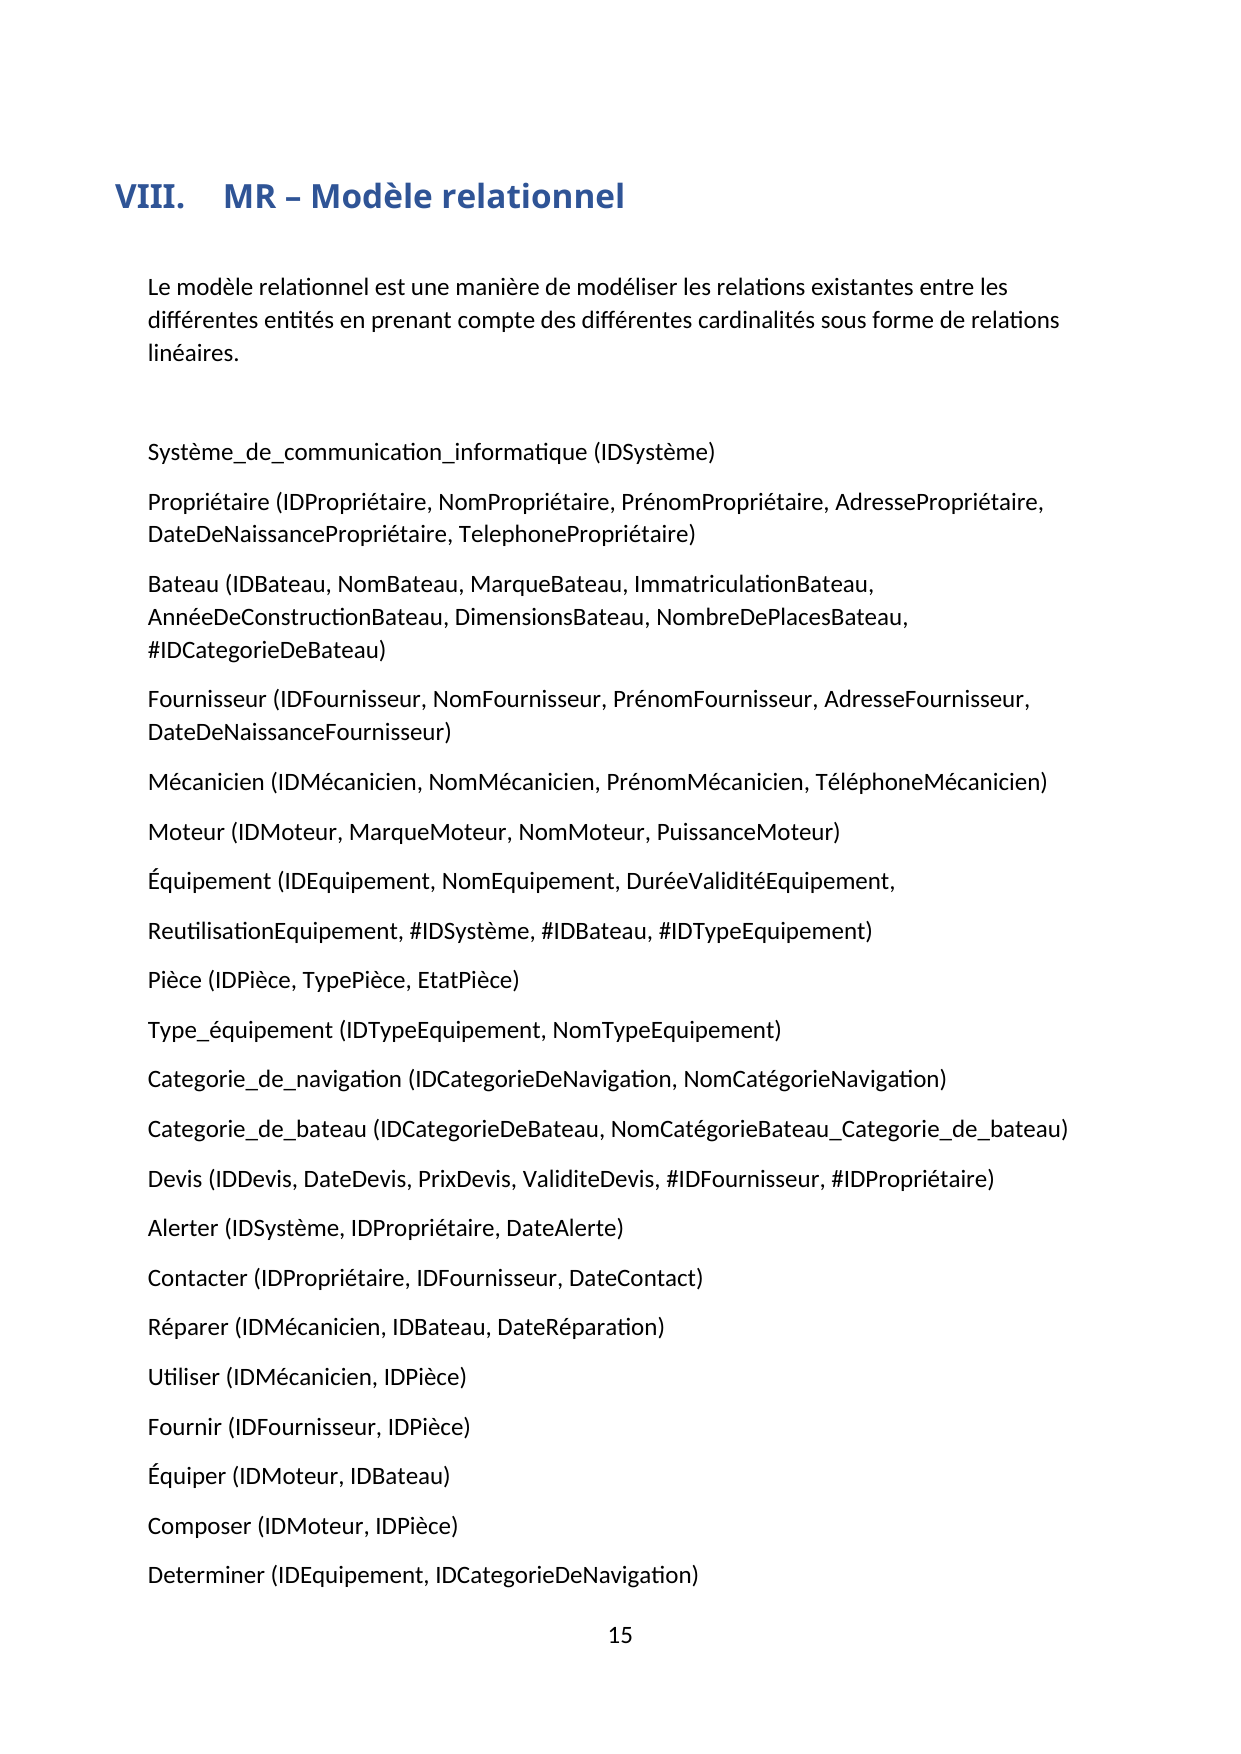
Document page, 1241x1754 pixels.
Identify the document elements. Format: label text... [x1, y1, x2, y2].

text Categorie_de_navigation (IDCategorieDeNavigation, NomCatégorieNavigation) [148, 1064, 1093, 1094]
text Propriétaire (IDPropriétaire, NomPropriétaire, PrénomPropriétaire, AdressePropriétaire, DateDeNaissancePropriétaire, TelephonePropriétaire) [148, 486, 1093, 549]
text Réparer (IDMécanicien, IDBateau, DateRéparation) [148, 1312, 1093, 1342]
text Système_de_communication_informatique (IDSystème) [148, 436, 1093, 467]
text Équiper (IDMoteur, IDBateau) [148, 1460, 1093, 1491]
text Pièce (IDPièce, TypePièce, EtatPièce) [148, 964, 1093, 995]
text Categorie_de_bateau (IDCategorieDeBateau, NomCatégorieBateau_Categorie_de_bateau) [148, 1113, 1093, 1144]
text Fournir (IDFournisseur, IDPièce) [148, 1411, 1093, 1441]
text Fournisseur (IDFournisseur, NomFournisseur, PrénomFournisseur, AdresseFournisseur, DateDeNaissanceFournisseur) [148, 684, 1093, 747]
text Contacter (IDPropriétaire, IDFournisseur, DateContact) [148, 1262, 1093, 1292]
text Composer (IDMoteur, IDPièce) [148, 1510, 1093, 1540]
text Alerter (IDSystème, IDPropriétaire, DateAlerte) [148, 1212, 1093, 1243]
text Bateau (IDBateau, NomBateau, MarqueBateau, ImmatriculationBateau, AnnéeDeConstructionBateau, DimensionsBateau, NombreDePlacesBateau, #IDCategorieDeBateau) [148, 568, 1093, 664]
text Le modèle relationnel est une manière de modéliser les relations existantes entre les différentes entités en prenant compte des différentes cardinalités sous forme de relations linéaires. [148, 271, 1093, 367]
text Équipement (IDEquipement, NomEquipement, DuréeValiditéEquipement, [148, 865, 1093, 896]
text Devis (IDDevis, DateDevis, PrixDevis, ValiditeDevis, #IDFournisseur, #IDPropriétaire) [148, 1163, 1093, 1193]
text Mécanicien (IDMécanicien, NomMécanicien, PrénomMécanicien, TéléphoneMécanicien) [148, 766, 1093, 797]
text ReutilisationEquipement, #IDSystème, #IDBateau, #IDTypeEquipement) [148, 915, 1093, 945]
text Determiner (IDEquipement, IDCategorieDeNavigation) [148, 1559, 1093, 1590]
text Type_équipement (IDTypeEquipement, NomTypeEquipement) [148, 1014, 1093, 1044]
text Utiliser (IDMécanicien, IDPièce) [148, 1361, 1093, 1392]
subtitle MR – Modèle relationnel [185, 173, 1093, 218]
text Moteur (IDMoteur, MarqueMoteur, NomMoteur, PuissanceMoteur) [148, 816, 1093, 846]
